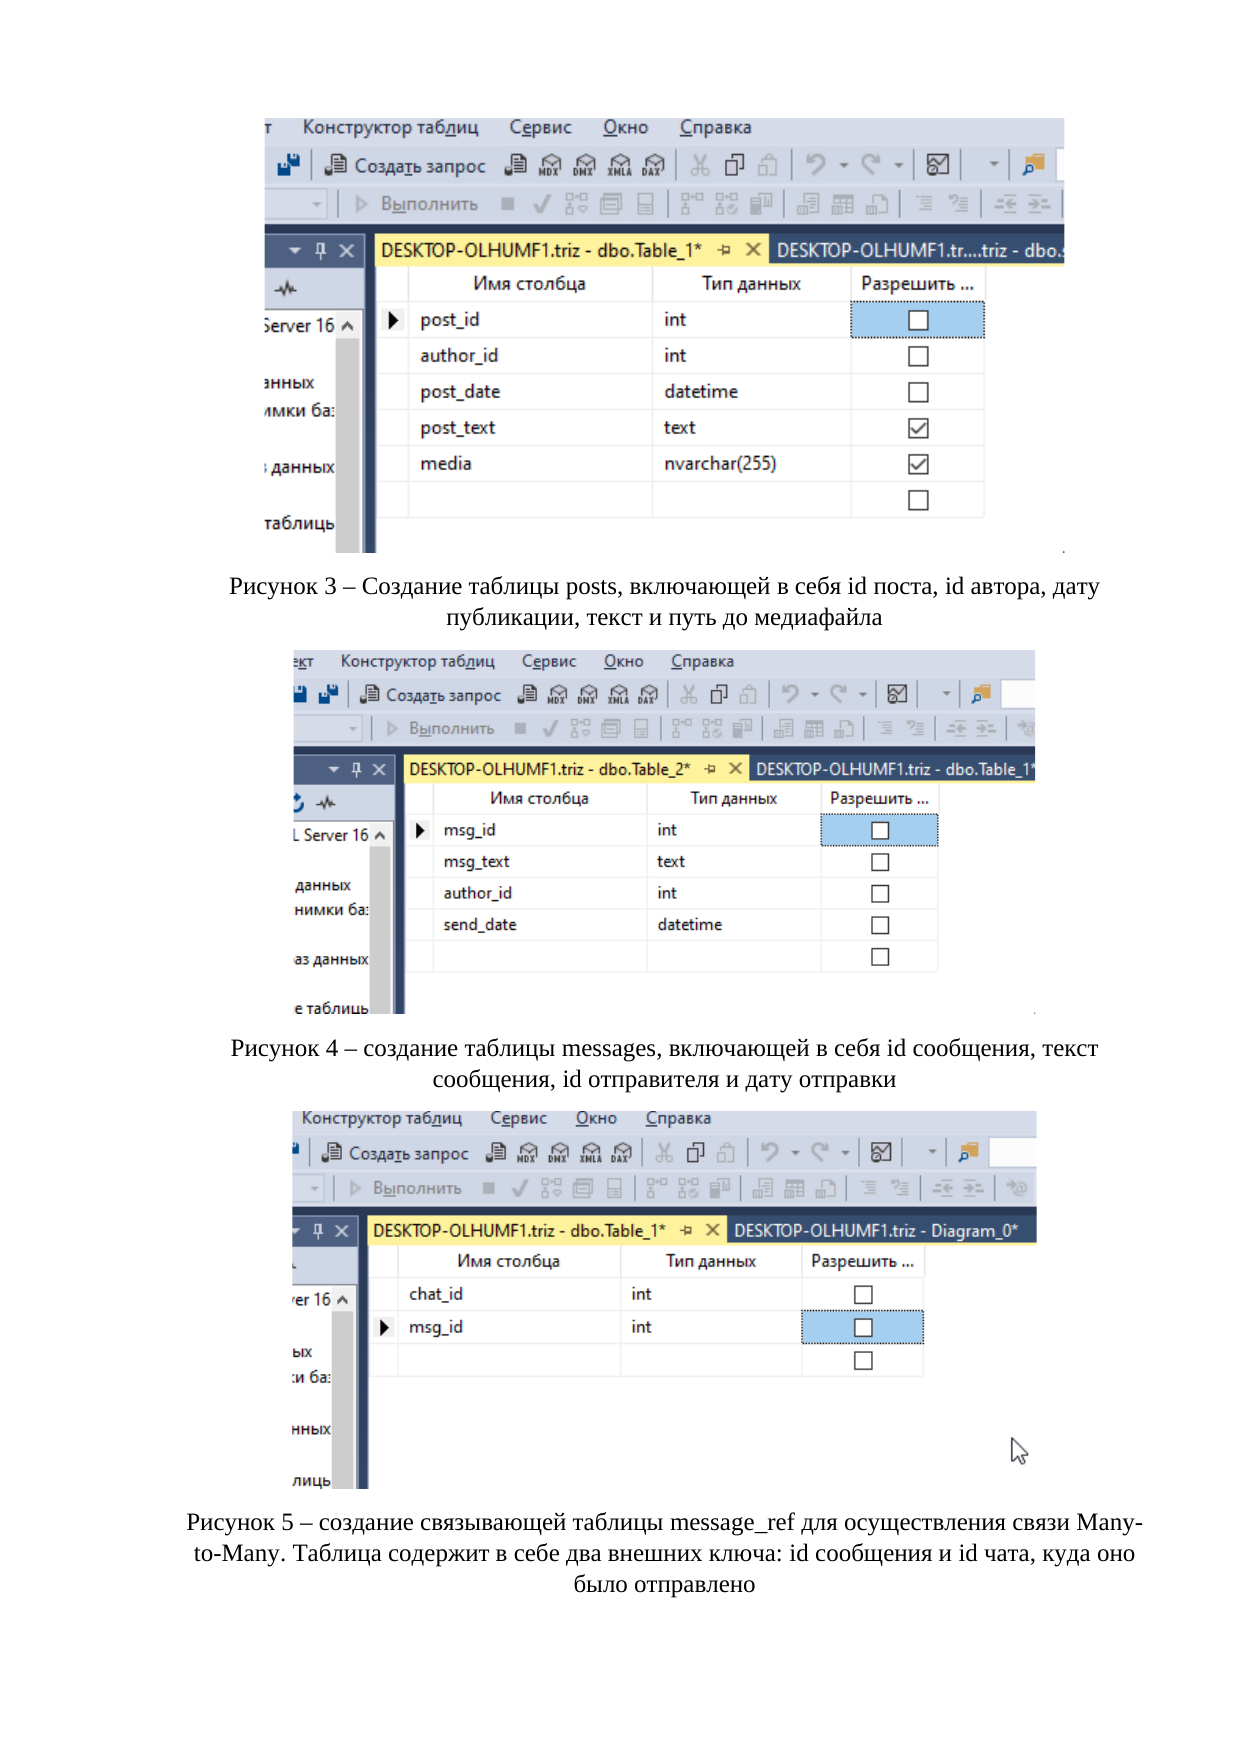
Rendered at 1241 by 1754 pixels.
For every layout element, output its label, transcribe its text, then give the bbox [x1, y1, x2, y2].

picture [264, 118, 1065, 553]
text Рисунок 4 – создание таблицы messages, включающей в себя id сообщения, текст сообщения, id отправителя и дату отправки [177, 1033, 1152, 1093]
text Рисунок 3 – Создание таблицы posts, включающей в себя id поста, id автора, дату публикации, текст и путь до медиафайла [177, 571, 1152, 631]
text Рисунок 5 – создание связывающей таблицы message_ref для осуществления связи Many-to-Many. Таблица содержит в себе два внешних ключа: id сообщения и id чата, куда оно было отправлено [177, 1507, 1152, 1598]
picture [292, 1111, 1037, 1489]
picture [293, 650, 1036, 1014]
